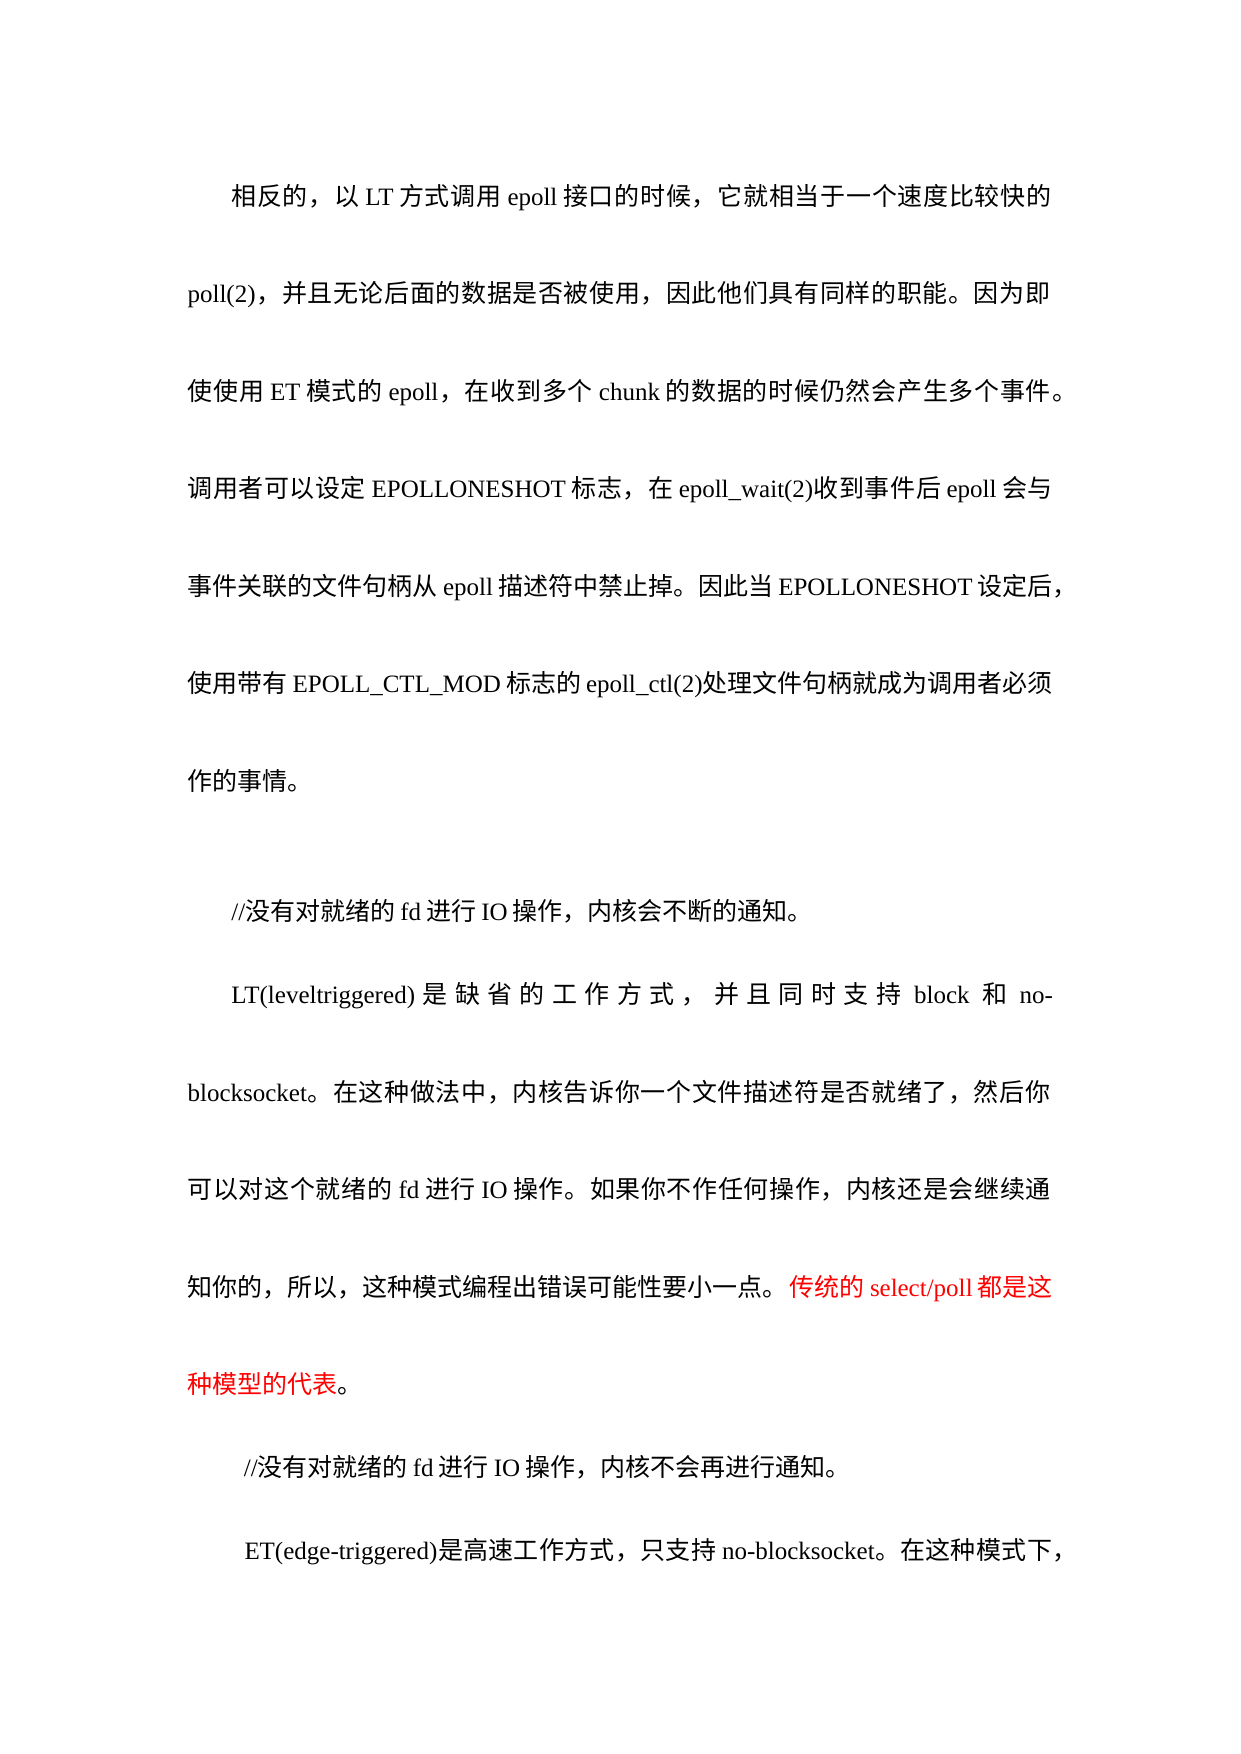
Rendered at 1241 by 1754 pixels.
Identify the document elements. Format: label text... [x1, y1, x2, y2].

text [187, 1516, 1053, 1581]
text //没有对就绪的fd进行IO操作，内核会不断的通知。 [187, 877, 1053, 942]
text //没有对就绪的fd进行IO操作，内核不会再进行通知。 [187, 1433, 1053, 1498]
text LT(leveltriggered)是缺省的工作方式，并且同时支持block和no-blocksocket。在这种做法中，内核告诉你一个文件描述符是否就绪了，然后你可以对这个就绪的fd进行IO操作。如果你不作任何操作，内核还是会继续通知你的，所以，这种模式编程出错误可能性要小一点。传统的select/poll都是这种模型的代表。 [187, 960, 1053, 1415]
text 相反的，以LT方式调用epoll接口的时候，它就相当于一个速度比较快的poll(2)，并且无论后面的数据是否被使用，因此他们具有同样的职能。因为即使使用ET模式的epoll，在收到多个chunk的数据的时候仍然会产生多个事件。调用者可以设定EPOLLONESHOT标志，在epoll_wait(2)收到事件后epoll会与事件关联的文件句柄从epoll描述符中禁止掉。因此当EPOLLONESHOT设定后，使用带有EPOLL_CTL_MOD标志的epoll_ctl(2)处理文件句柄就成为调用者必须作的事情。 [187, 162, 1053, 812]
